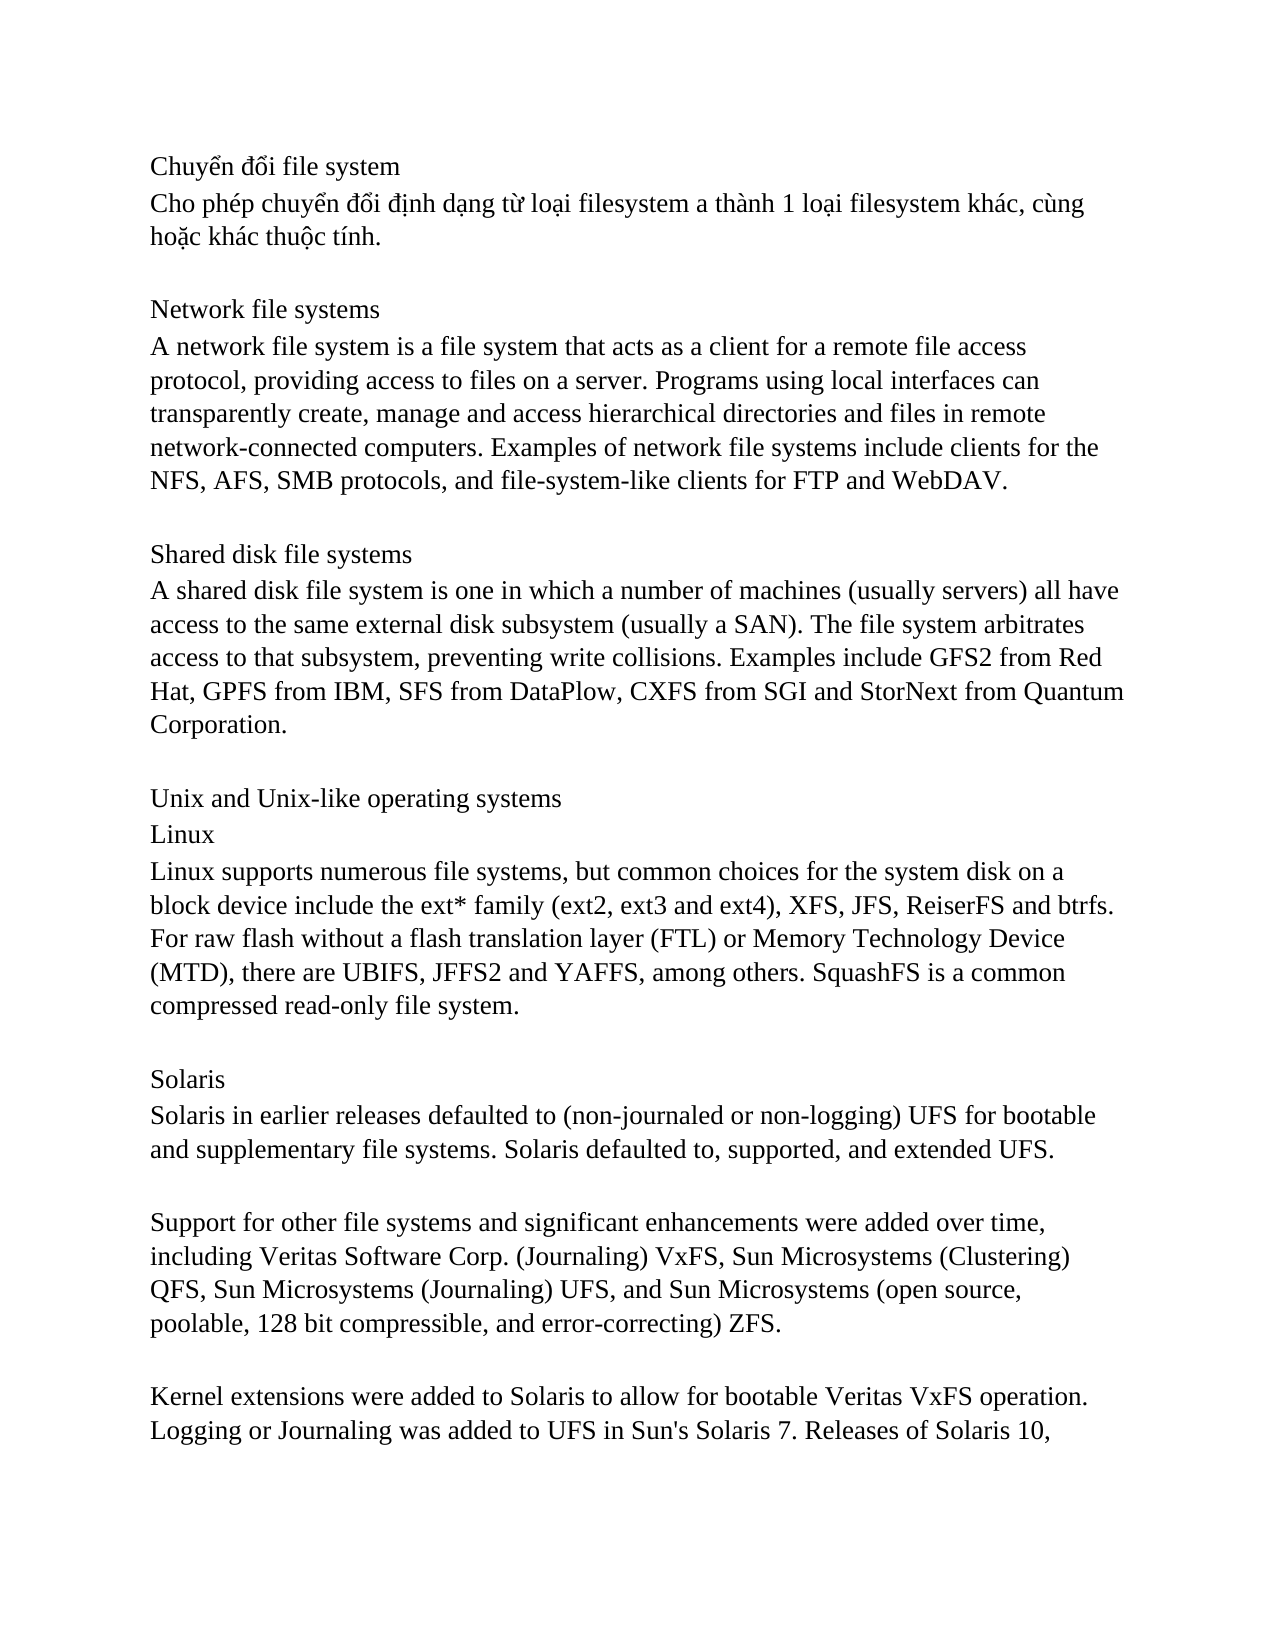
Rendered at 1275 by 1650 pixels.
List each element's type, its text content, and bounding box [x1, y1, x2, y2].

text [150, 1380, 1125, 1445]
text Linux [150, 818, 1125, 850]
text Network file systems [150, 293, 1125, 325]
text Linux supports numerous file systems, but common choices for the system disk on a block device include the ext* family (ext2, ext3 and ext4), XFS, JFS, ReiserFS and btrfs. For raw flash without a flash translation layer (FTL) or Memory Technology Device (MTD), there are UBIFS, JFFS2 and YAFFS, among others. SquashFS is a common compressed read-only file system. [150, 855, 1125, 1021]
text Chuyển đổi file system [150, 150, 1125, 181]
text Shared disk file systems [150, 538, 1125, 569]
text Solaris [150, 1063, 1125, 1094]
text Support for other file systems and significant enhancements were added over time, including Veritas Software Corp. (Journaling) VxFS, Sun Microsystems (Clustering) QFS, Sun Microsystems (Journaling) UFS, and Sun Microsystems (open source, poolable, 128 bit compressible, and error-correcting) ZFS. [150, 1206, 1125, 1338]
text Unix and Unix-like operating systems [150, 782, 1125, 813]
text A shared disk file system is one in which a number of machines (usually servers) all have access to the same external disk subsystem (usually a SAN). The file system arbitrates access to that subsystem, preventing write collisions. Examples include GFS2 from Red Hat, GPFS from IBM, SFS from DataPlow, CXFS from SGI and StorNext from Quantum Corporation. [150, 574, 1125, 740]
text Cho phép chuyển đổi định dạng từ loại filesystem a thành 1 loại filesystem khác, cùng hoặc khác thuộc tính. [150, 187, 1125, 251]
text A network file system is a file system that acts as a client for a remote file access protocol, providing access to files on a server. Programs using local interfaces can transparently create, manage and access hierarchical directories and files in remote network-connected computers. Examples of network file systems include clients for the NFS, AFS, SMB protocols, and file-system-like clients for FTP and WebDAV. [150, 330, 1125, 496]
text Solaris in earlier releases defaulted to (non-journaled or non-logging) UFS for bootable and supplementary file systems. Solaris defaulted to, supported, and extended UFS. [150, 1099, 1125, 1164]
